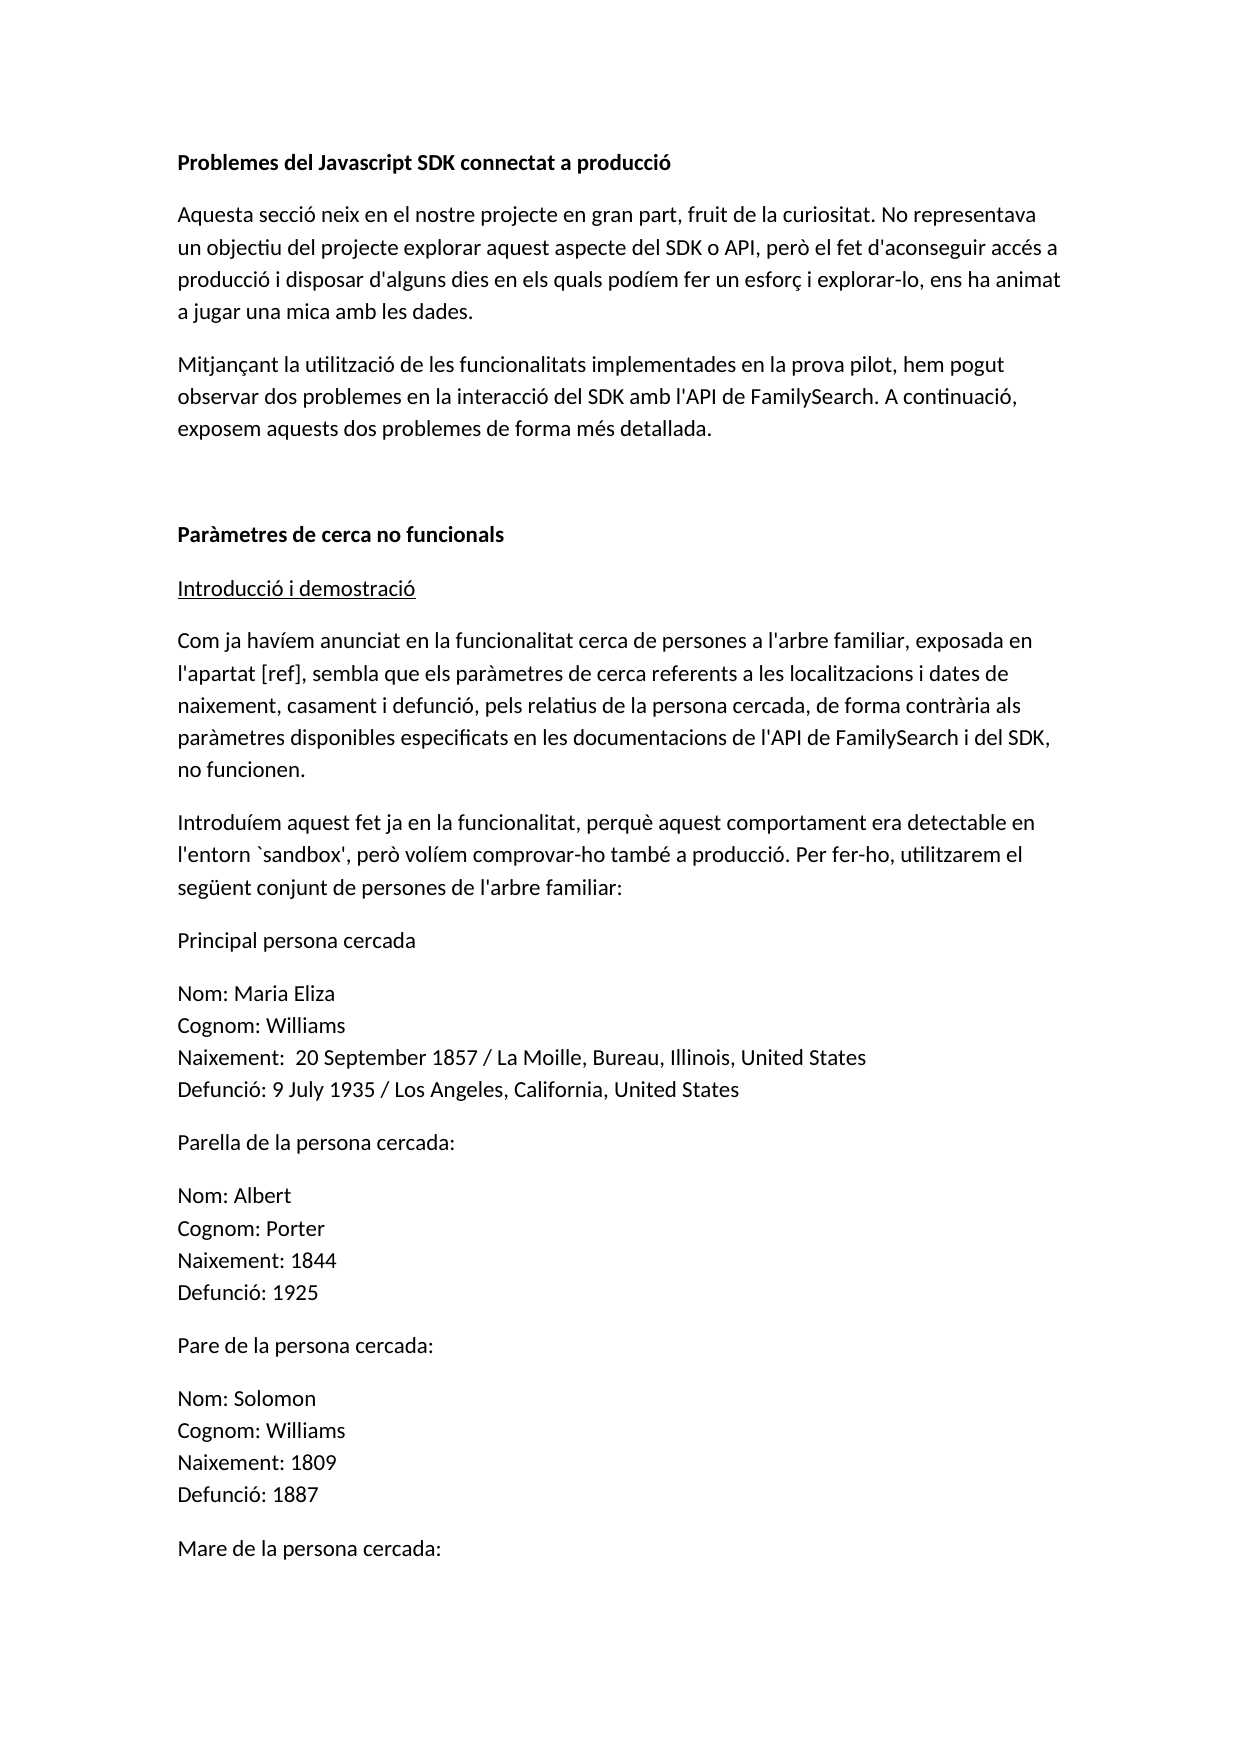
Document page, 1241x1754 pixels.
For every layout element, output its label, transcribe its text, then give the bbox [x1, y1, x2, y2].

text Aquesta secció neix en el nostre projecte en gran part, fruit de la curiositat. No representava un objectiu del projecte explorar aquest aspecte del SDK o API, però el fet d'aconseguir accés a producció i disposar d'alguns dies en els quals podíem fer un esforç i explorar-lo, ens ha animat a jugar una mica amb les dades. [177, 201, 1063, 325]
text Mare de la persona cercada: [177, 1534, 1063, 1562]
text Com ja havíem anunciat en la funcionalitat cerca de persones a l'arbre familiar, exposada en l'apartat [ref], sembla que els paràmetres de cerca referents a les localitzacions i dates de naixement, casament i defunció, pels relatius de la persona cercada, de forma contrària als paràmetres disponibles especificats en les documentacions de l'API de FamilySearch i del SDK, no funcionen. [177, 627, 1063, 783]
text Pare de la persona cercada: [177, 1331, 1063, 1359]
text Introduíem aquest fet ja en la funcionalitat, perquè aquest comportament era detectable en l'entorn `sandbox', però volíem comprovar-ho també a producció. Per fer-ho, utilitzarem el següent conjunt de persones de l'arbre familiar: [177, 808, 1063, 901]
text Nom: Solomon Cognom: Williams Naixement: 1809 Defunció: 1887 [177, 1384, 1063, 1509]
text Problemes del Javascript SDK connectat a producció [177, 148, 1063, 176]
text Paràmetres de cerca no funcionals [177, 521, 1063, 549]
text Nom: Albert Cognom: Porter Naixement: 1844 Defunció: 1925 [177, 1181, 1063, 1306]
text Parella de la persona cercada: [177, 1128, 1063, 1156]
text Nom: Maria Eliza Cognom: Williams Naixement: 20 September 1857 / La Moille, Bureau, Illinois, United States Defunció: 9 July 1935 / Los Angeles, California, United States [177, 979, 1063, 1103]
text Introducció i demostració [177, 574, 1063, 602]
text Mitjançant la utilització de les funcionalitats implementades en la prova pilot, hem pogut observar dos problemes en la interacció del SDK amb l'API de FamilySearch. A continuació, exposem aquests dos problemes de forma més detallada. [177, 350, 1063, 443]
text Principal persona cercada [177, 926, 1063, 954]
